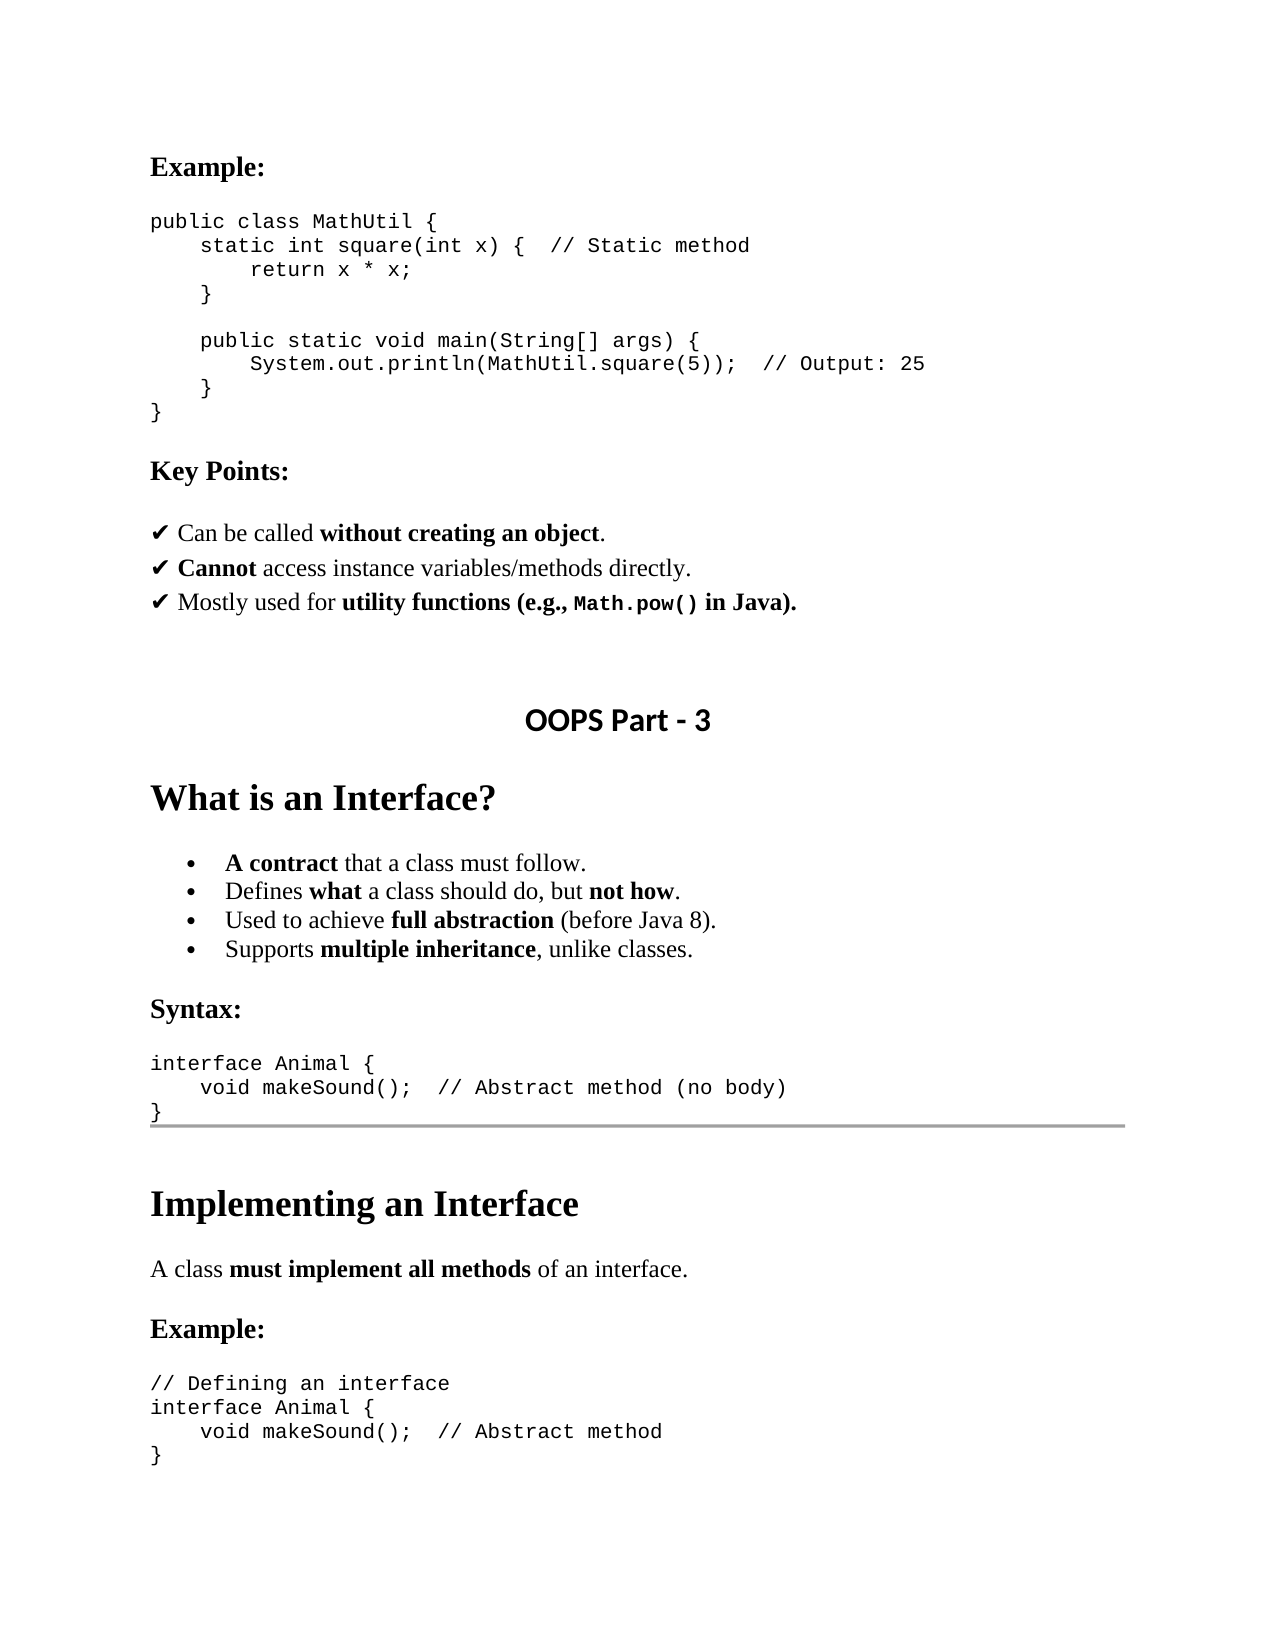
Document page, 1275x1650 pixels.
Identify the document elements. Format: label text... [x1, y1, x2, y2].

text Syntax: [150, 992, 1125, 1024]
list Used to achieve full abstraction (before Java 8). [187, 905, 1125, 934]
text } [150, 377, 1125, 401]
text public class MathUtil { [150, 212, 1125, 235]
text ✔ Can be called without creating an object. ✔ Cannot access instance variables/methods directly. ✔ Mostly used for utility functions (e.g., Math.pow() in Java). [150, 515, 1125, 617]
text Implementing an Interface [150, 1182, 1125, 1225]
text public static void main(String[] args) { [150, 330, 1125, 353]
text } [150, 401, 1125, 424]
text interface Animal { [150, 1053, 1125, 1077]
text // Defining an interface [150, 1373, 1125, 1397]
list Supports multiple inheritance, unlike classes. [187, 934, 1125, 963]
text A class must implement all methods of an interface. [150, 1254, 1125, 1283]
text Example: [150, 150, 1125, 182]
list Defines what a class should do, but not how. [187, 876, 1125, 905]
text Example: [150, 1312, 1125, 1344]
text } [150, 1444, 1125, 1468]
text interface Animal { [150, 1397, 1125, 1421]
text void makeSound(); // Abstract method (no body) [150, 1077, 1125, 1101]
text } [150, 1101, 1125, 1124]
text } [150, 282, 1125, 306]
list A contract that a class must follow. [187, 848, 1125, 876]
text System.out.println(MathUtil.square(5)); // Output: 25 [150, 353, 1125, 377]
text Key Points: [150, 453, 1125, 486]
text static int square(int x) { // Static method [150, 235, 1125, 259]
text What is an Interface? [150, 775, 1125, 818]
text return x * x; [150, 259, 1125, 282]
text void makeSound(); // Abstract method [150, 1421, 1125, 1444]
text OOPS Part - 3 [150, 699, 1125, 740]
